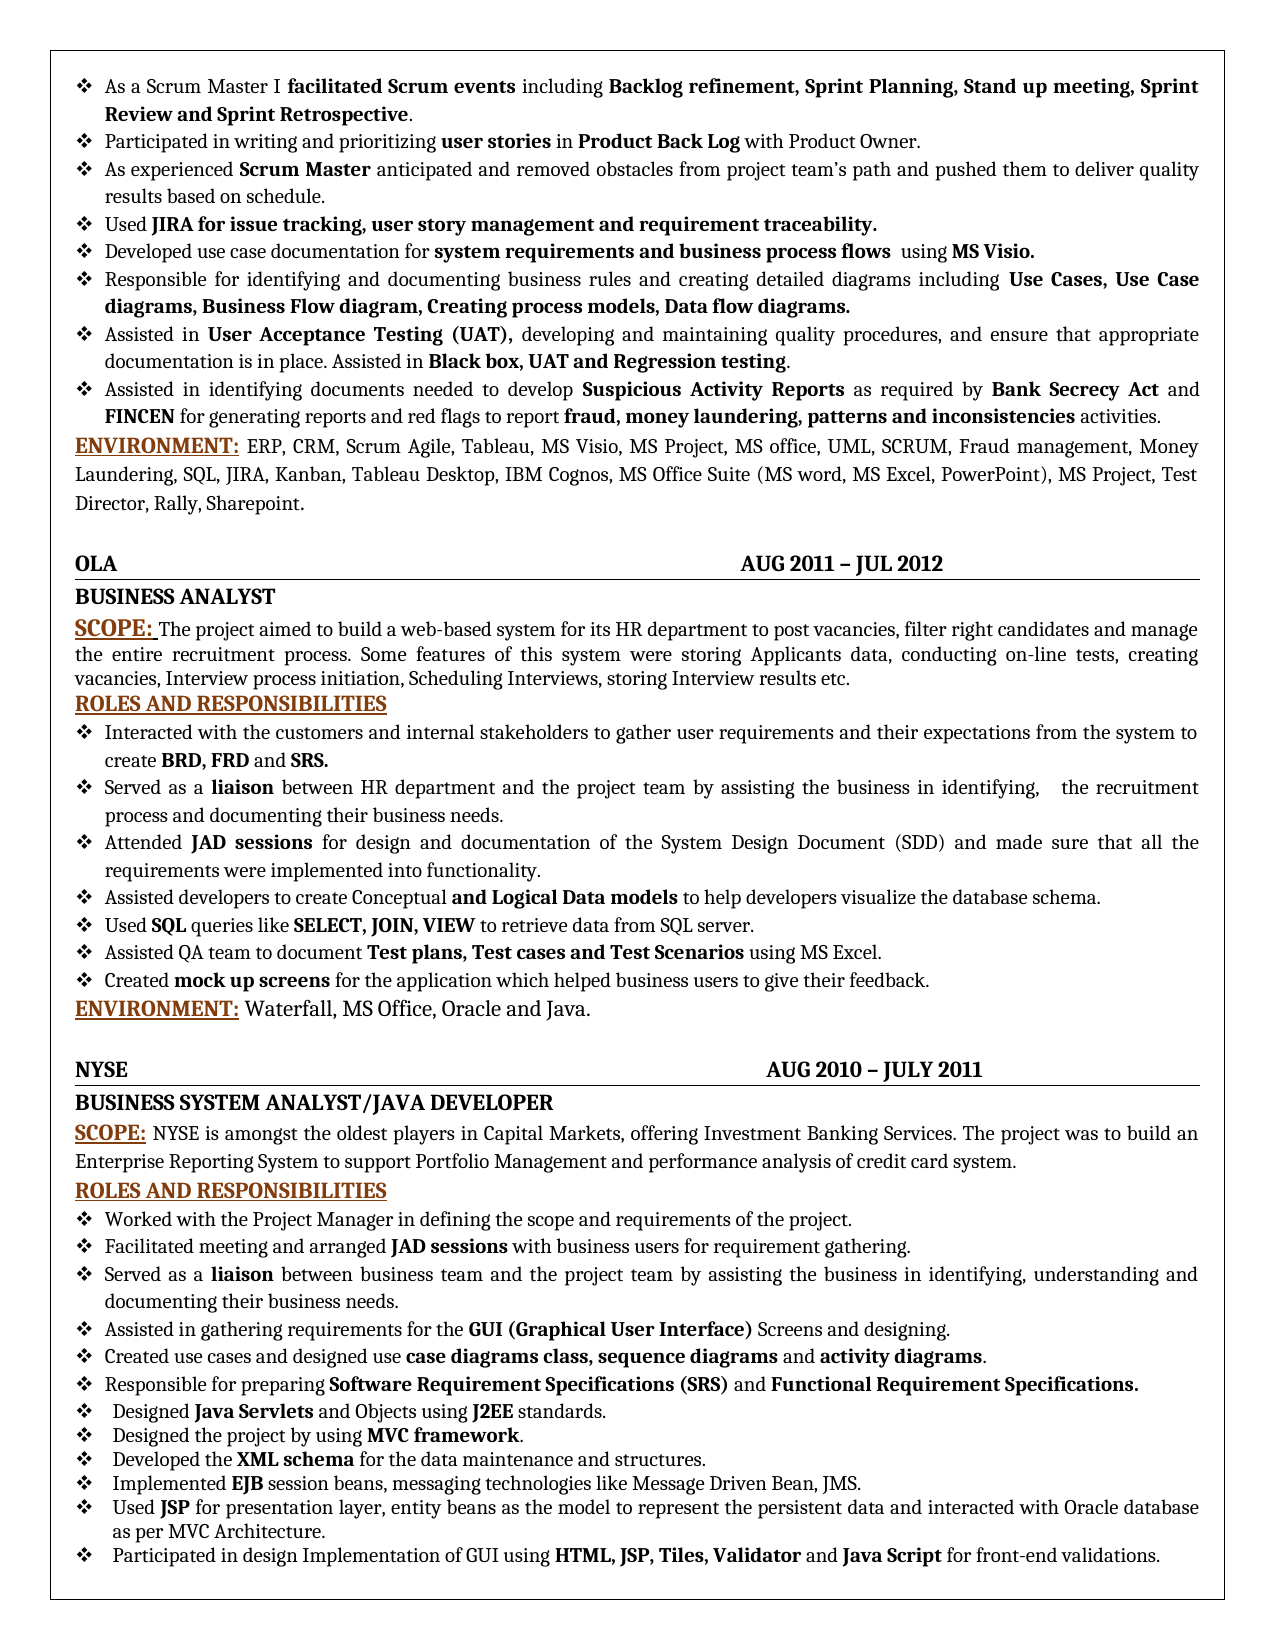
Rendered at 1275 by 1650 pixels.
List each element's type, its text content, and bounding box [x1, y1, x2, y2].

list Assisted developers to create Conceptual and Logical Data models to help developers visualize the database schema. [75, 886, 1200, 910]
list Used JSP for presentation layer, entity beans as the model to represent the persistent data and interacted with Oracle database as per MVC Architecture. [75, 1496, 1200, 1544]
list Implemented EJB session beans, messaging technologies like Message Driven Bean, JMS. [75, 1472, 1200, 1496]
list Served as a liaison between business team and the project team by assisting the business in identifying, understanding and documenting their business needs. [75, 1263, 1200, 1314]
list Assisted in identifying documents needed to develop Suspicious Activity Reports as required by Bank Secrecy Act and FINCEN for generating reports and red flags to report fraud, money laundering, patterns and inconsistencies activities. [75, 377, 1200, 429]
text BUSINESS ANALYST [75, 584, 1200, 610]
text SCOPE: NYSE is amongst the oldest players in Capital Markets, offering Investment Banking Services. The project was to build an Enterprise Reporting System to support Portfolio Management and performance analysis of credit card system. [75, 1120, 1200, 1174]
list Assisted QA team to document Test plans, Test cases and Test Scenarios using MS Excel. [75, 941, 1200, 965]
list Created use cases and designed use case diagrams class, sequence diagrams and activity diagrams. [75, 1345, 1200, 1369]
text ROLES AND RESPONSIBILITIES [75, 691, 1200, 717]
list Participated in writing and prioritizing user stories in Product Back Log with Product Owner. [75, 130, 1200, 154]
list Assisted in User Acceptance Testing (UAT), developing and maintaining quality procedures, and ensure that appropriate documentation is in place. Assisted in Black box, UAT and Regression testing. [75, 322, 1200, 374]
text NYSE AUG 2010 – JULY 2011 [75, 1056, 1200, 1085]
list Participated in design Implementation of GUI using HTML, JSP, Tiles, Validator and Java Script for front-end validations. [75, 1544, 1200, 1568]
list Worked with the Project Manager in defining the scope and requirements of the project. [75, 1208, 1200, 1232]
list Responsible for preparing Software Requirement Specifications (SRS) and Functional Requirement Specifications. [75, 1373, 1200, 1397]
list Developed use case documentation for system requirements and business process flows using MS Visio. [75, 240, 1200, 264]
text BUSINESS SYSTEM ANALYST/JAVA DEVELOPER [75, 1090, 1200, 1116]
list Assisted in gathering requirements for the GUI (Graphical User Interface) Screens and designing. [75, 1318, 1200, 1342]
text ENVIRONMENT: Waterfall, MS Office, Oracle and Java. [75, 996, 1200, 1022]
list Served as a liaison between HR department and the project team by assisting the business in identifying, the recruitment process and documenting their business needs. [75, 776, 1200, 827]
list Interacted with the customers and internal stakeholders to gather user requirements and their expectations from the system to create BRD, FRD and SRS. [75, 721, 1200, 772]
text ROLES AND RESPONSIBILITIES [75, 1177, 1200, 1204]
text SCOPE: The project aimed to build a web-based system for its HR department to post vacancies, filter right candidates and manage the entire recruitment process. Some features of this system were storing Applicants data, conducting on-line tests, creating vacancies, Interview process initiation, Scheduling Interviews, storing Interview results etc. [75, 614, 1200, 691]
list As a Scrum Master I facilitated Scrum events including Backlog refinement, Sprint Planning, Stand up meeting, Sprint Review and Sprint Retrospective. [75, 75, 1200, 126]
list Attended JAD sessions for design and documentation of the System Design Document (SDD) and made sure that all the requirements were implemented into functionality. [75, 831, 1200, 882]
text OLA AUG 2011 – JUL 2012 [75, 551, 1200, 579]
list Used SQL queries like SELECT, JOIN, VIEW to retrieve data from SQL server. [75, 913, 1200, 937]
list Facilitated meeting and arranged JAD sessions with business users for requirement gathering. [75, 1235, 1200, 1259]
list Created mock up screens for the application which helped business users to give their feedback. [75, 968, 1200, 992]
list Developed the XML schema for the data maintenance and structures. [75, 1448, 1200, 1472]
list Responsible for identifying and documenting business rules and creating detailed diagrams including Use Cases, Use Case diagrams, Business Flow diagram, Creating process models, Data flow diagrams. [75, 267, 1200, 319]
list Designed Java Servlets and Objects using J2EE standards. [75, 1400, 1200, 1424]
list Designed the project by using MVC framework. [75, 1424, 1200, 1448]
list As experienced Scrum Master anticipated and removed obstacles from project team’s path and pushed them to deliver quality results based on schedule. [75, 157, 1200, 209]
text ENVIRONMENT: ERP, CRM, Scrum Agile, Tableau, MS Visio, MS Project, MS office, UML, SCRUM, Fraud management, Money Laundering, SQL, JIRA, Kanban, Tableau Desktop, IBM Cognos, MS Office Suite (MS word, MS Excel, PowerPoint), MS Project, Test Director, Rally, Sharepoint. [75, 432, 1200, 517]
list Used JIRA for issue tracking, user story management and requirement traceability. [75, 212, 1200, 236]
